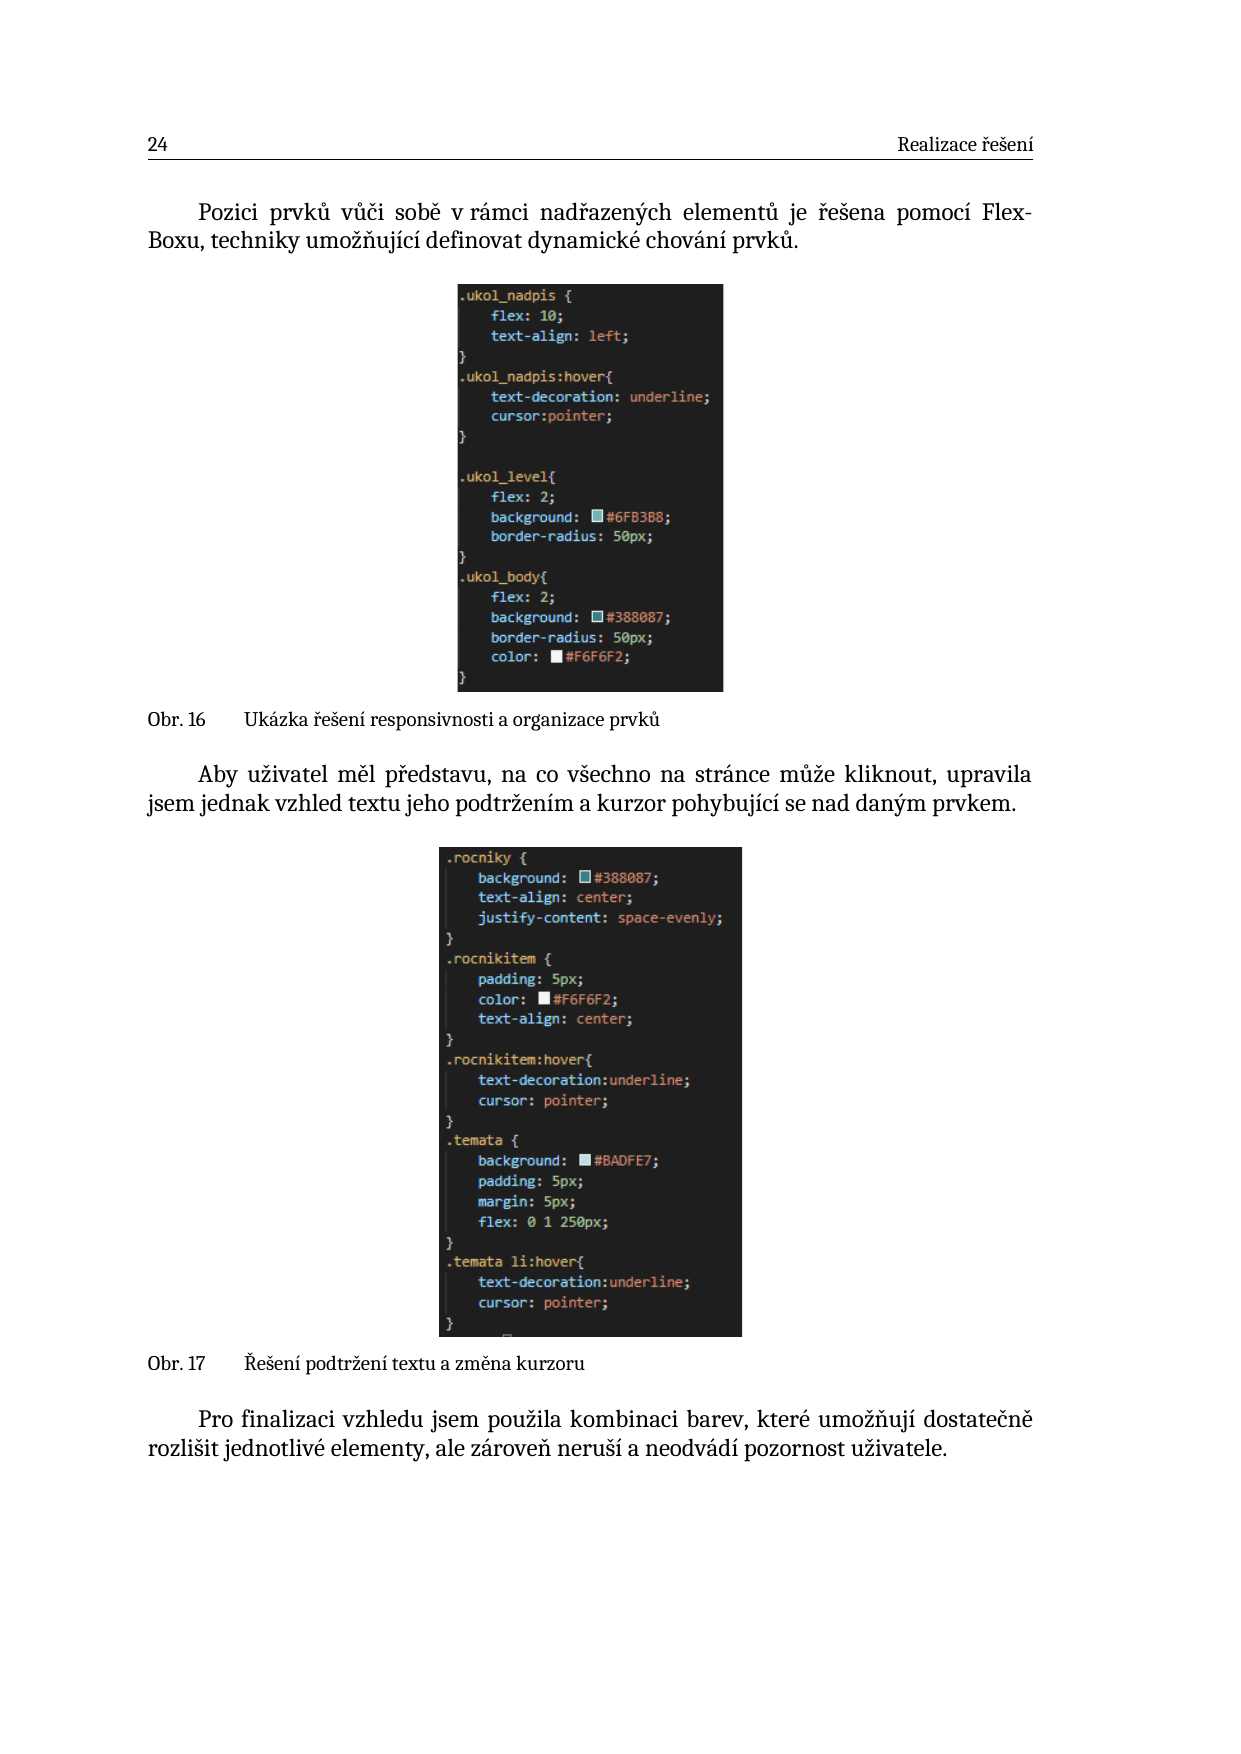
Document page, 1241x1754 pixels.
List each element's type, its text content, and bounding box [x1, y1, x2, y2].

text Pro finalizaci vzhledu jsem použila kombinaci barev, které umožňují dostatečně rozlišit jednotlivé elementy, ale zároveň neruší a neodvádí pozornost uživatele. [148, 1405, 1033, 1462]
picture [457, 284, 724, 692]
text Ukázka řešení responsivnosti a organizace prvků [148, 706, 1033, 731]
text Řešení podtržení textu a změna kurzoru [148, 1351, 1033, 1376]
text Aby uživatel měl představu, na co všechno na stránce může kliknout, upravila jsem jednak vzhled textu jeho podtržením a kurzor pohybující se nad daným prvkem. [148, 760, 1033, 818]
picture [439, 847, 743, 1337]
text Pozici prvků vůči sobě v rámci nadřazených elementů je řešena pomocí Flex-Boxu, techniky umožňující definovat dynamické chování prvků. [148, 197, 1033, 255]
